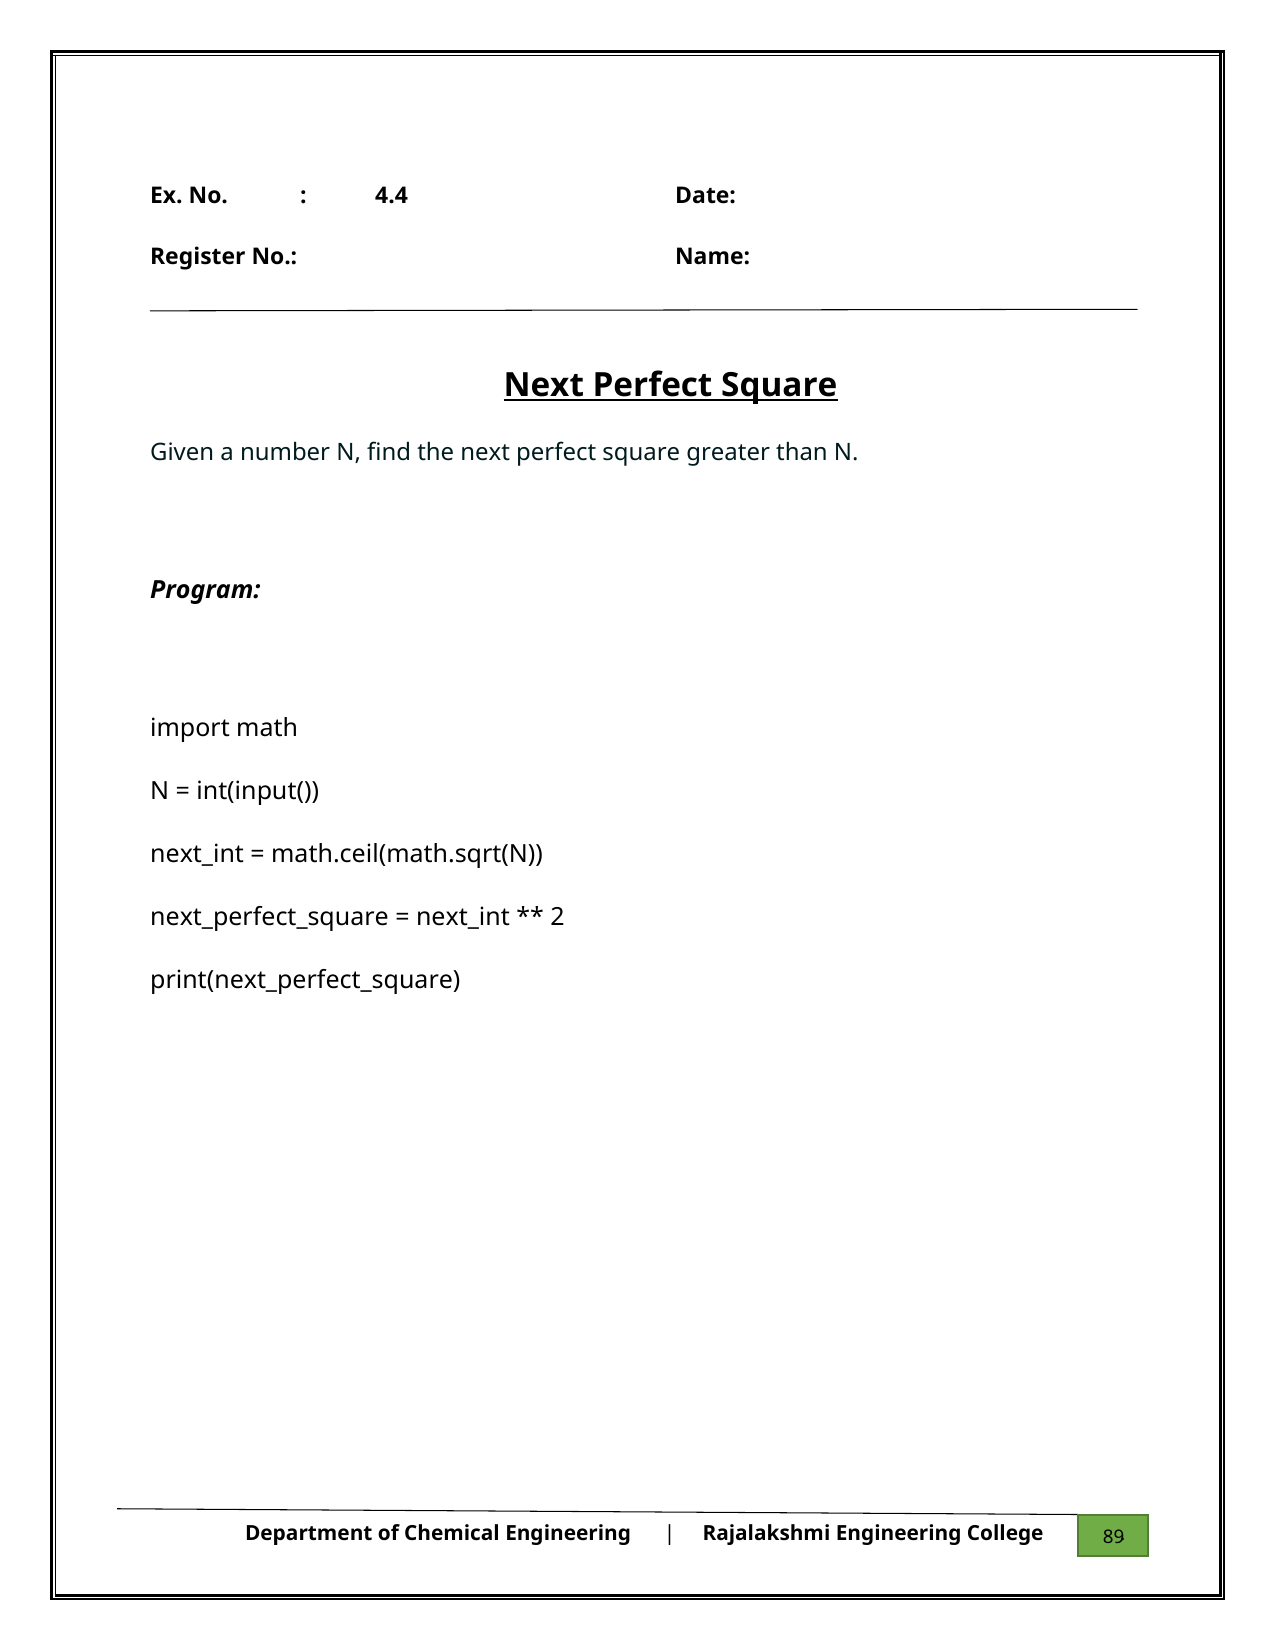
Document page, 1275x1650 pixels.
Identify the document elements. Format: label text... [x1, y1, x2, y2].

text N = int(input()) [150, 772, 1125, 806]
text import math [150, 709, 1125, 743]
text Register No.: Name: [150, 239, 1125, 271]
list Next Perfect Square [216, 360, 1125, 406]
text Program: [150, 571, 1125, 605]
text Ex. No. : 4.4 Date: [150, 179, 1125, 210]
text next_int = math.ceil(math.sqrt(N)) [150, 836, 1125, 870]
text next_perfect_square = next_int ** 2 [150, 899, 1125, 933]
text Given a number N, find the next perfect square greater than N. [150, 435, 1125, 468]
text print(next_perfect_square) [150, 962, 1125, 996]
